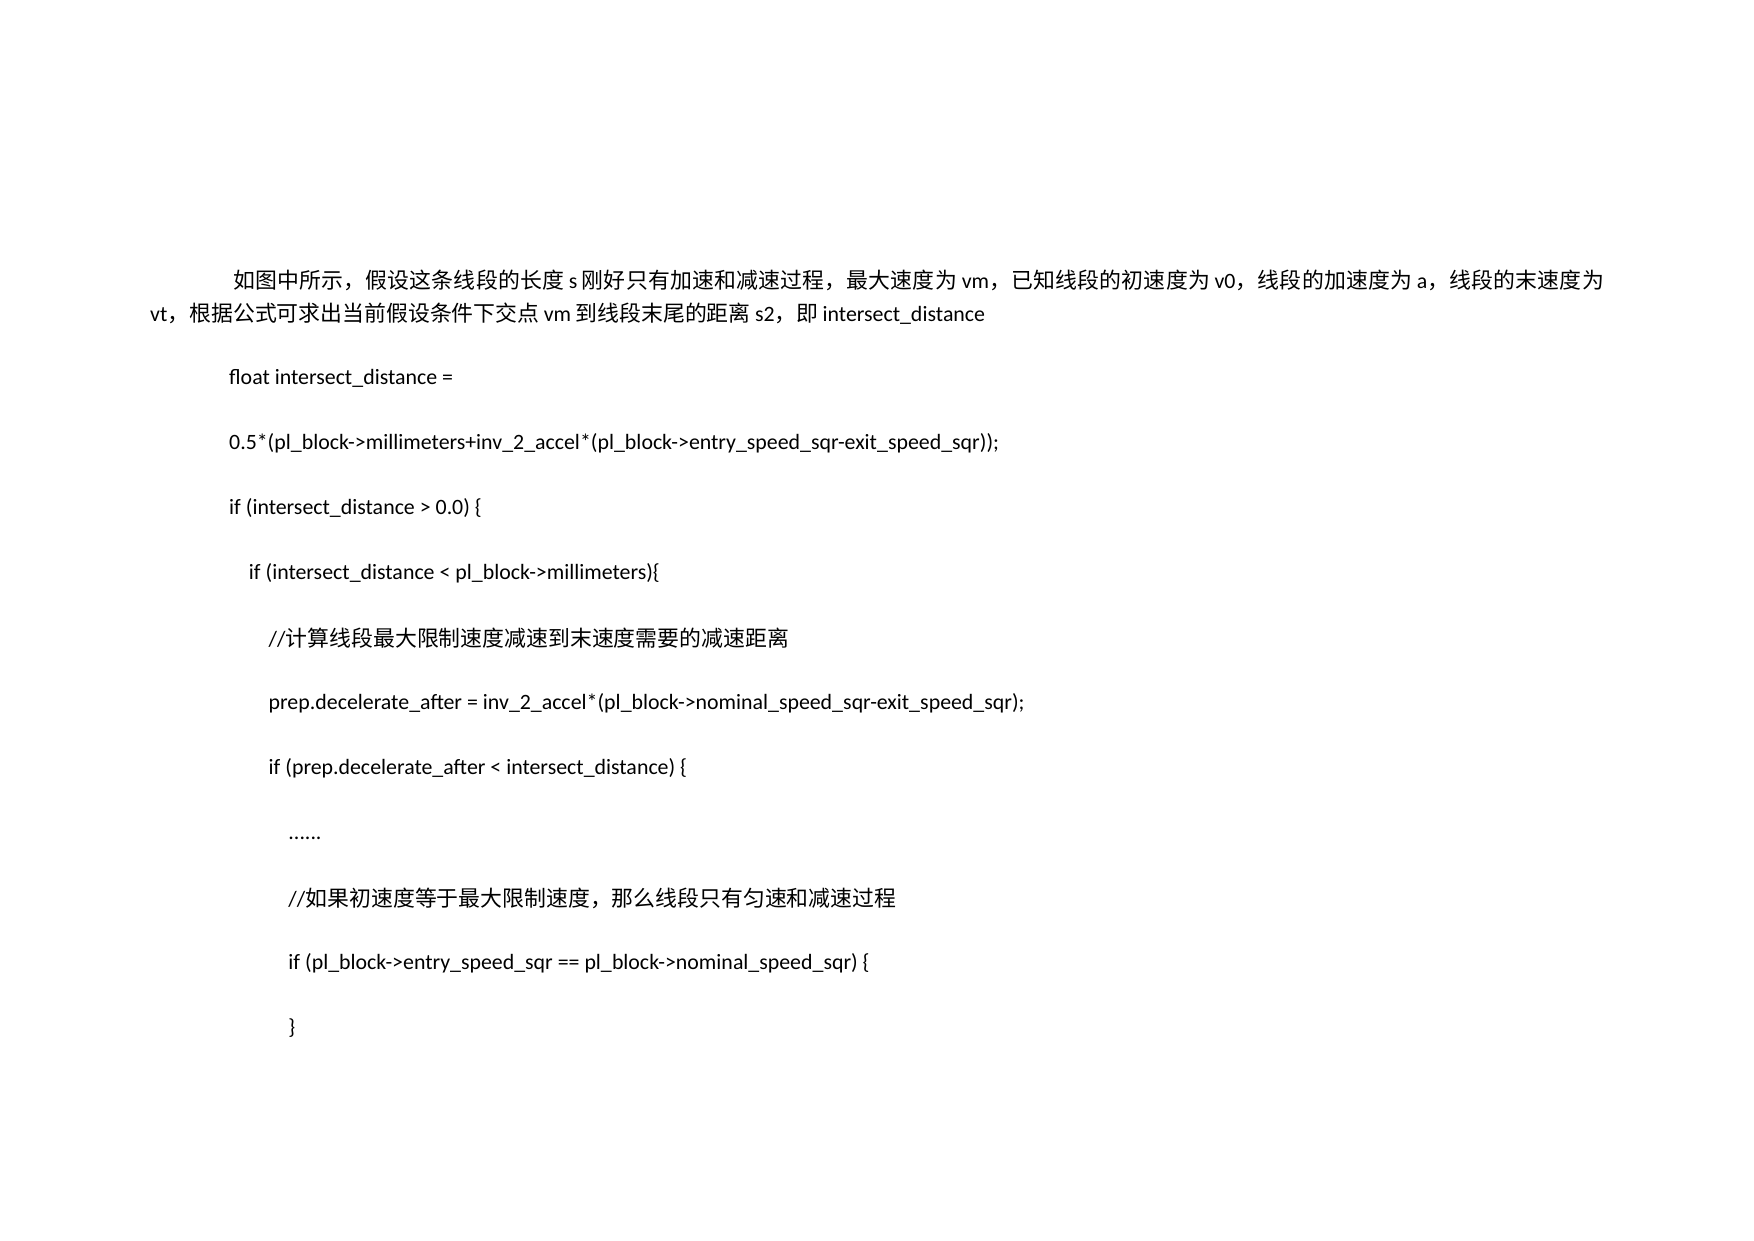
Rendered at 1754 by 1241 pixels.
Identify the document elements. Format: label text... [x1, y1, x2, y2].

text } [150, 1010, 1604, 1043]
text if (intersect_distance > 0.0) { [150, 490, 1604, 523]
text ...... [150, 815, 1604, 848]
text if (intersect_distance < pl_block->millimeters){ [150, 555, 1604, 588]
text //计算线段最大限制速度减速到末速度需要的减速距离 [150, 620, 1604, 653]
text if (pl_block->entry_speed_sqr == pl_block->nominal_speed_sqr) { [150, 945, 1604, 978]
text //如果初速度等于最大限制速度，那么线段只有匀速和减速过程 [150, 880, 1604, 913]
text 0.5*(pl_block->millimeters+inv_2_accel*(pl_block->entry_speed_sqr-exit_speed_sqr)); [150, 425, 1604, 458]
text float intersect_distance = [150, 360, 1604, 393]
text if (prep.decelerate_after < intersect_distance) { [150, 750, 1604, 783]
text 如图中所示，假设这条线段的长度s刚好只有加速和减速过程，最大速度为vm，已知线段的初速度为v0，线段的加速度为a，线段的末速度为vt，根据公式可求出当前假设条件下交点vm到线段末尾的距离s2，即intersect_distance [150, 263, 1604, 328]
text prep.decelerate_after = inv_2_accel*(pl_block->nominal_speed_sqr-exit_speed_sqr); [150, 685, 1604, 718]
